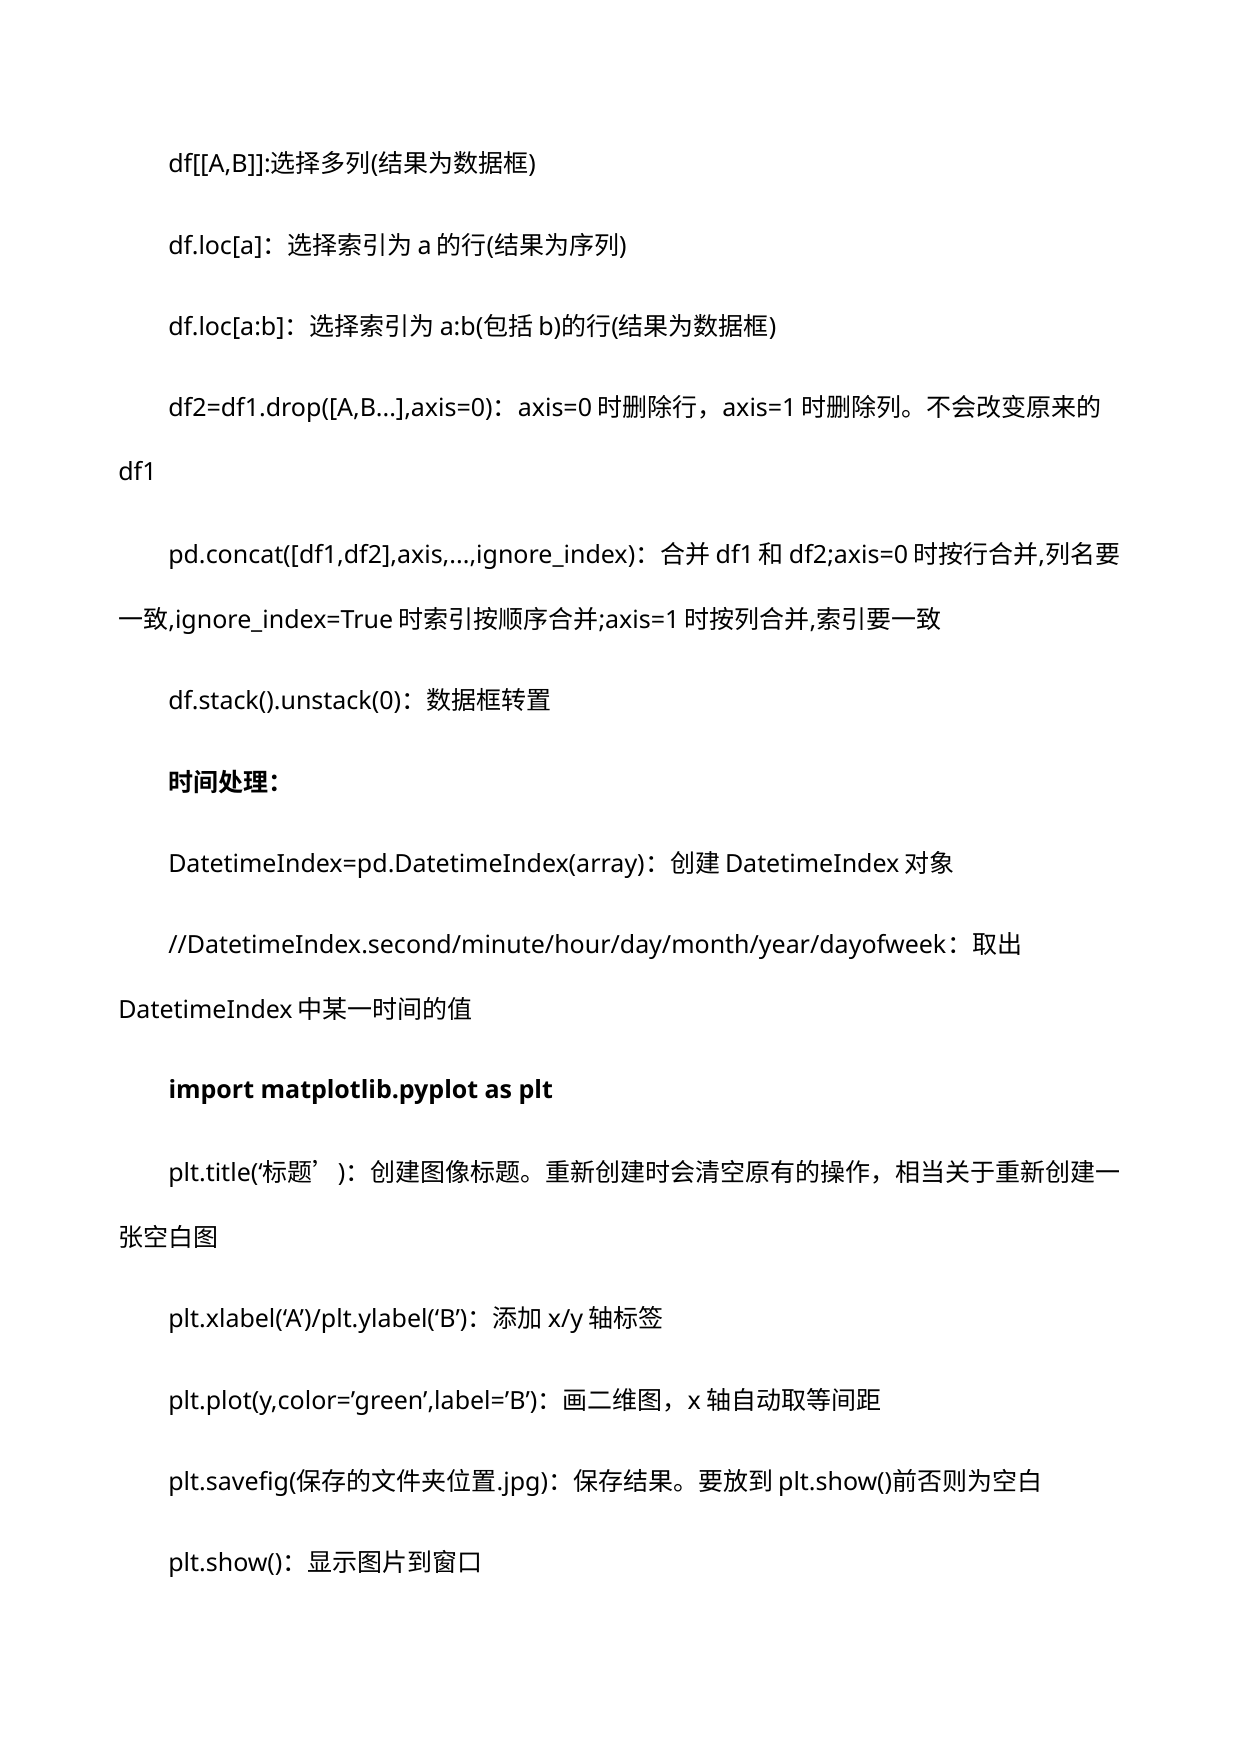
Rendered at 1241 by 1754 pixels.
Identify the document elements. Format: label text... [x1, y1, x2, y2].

text plt.plot(y,color=’green’,label=’B’)：画二维图，x轴自动取等间距 [118, 1366, 1122, 1431]
text plt.xlabel(‘A’)/plt.ylabel(‘B’)：添加x/y轴标签 [118, 1284, 1122, 1349]
text 时间处理： [118, 748, 1122, 813]
text plt.title(‘标题’)：创建图像标题。重新创建时会清空原有的操作，相当关于重新创建一张空白图 [118, 1138, 1122, 1268]
text plt.show()：显示图片到窗口 [118, 1528, 1122, 1593]
text df.loc[a]：选择索引为a的行(结果为序列) [118, 211, 1122, 276]
text df.stack().unstack(0)：数据框转置 [118, 666, 1122, 731]
text DatetimeIndex=pd.DatetimeIndex(array)：创建DatetimeIndex对象 [118, 829, 1122, 894]
text df[[A,B]]:选择多列(结果为数据框) [118, 129, 1122, 194]
text df2=df1.drop([A,B...],axis=0)：axis=0时删除行，axis=1时删除列。不会改变原来的df1 [118, 373, 1122, 503]
text df.loc[a:b]：选择索引为a:b(包括b)的行(结果为数据框) [118, 292, 1122, 357]
text plt.savefig(保存的文件夹位置.jpg)：保存结果。要放到plt.show()前否则为空白 [118, 1447, 1122, 1512]
list import matplotlib.pyplot as plt [118, 1057, 1122, 1122]
text pd.concat([df1,df2],axis,...,ignore_index)：合并df1和df2;axis=0时按行合并,列名要一致,ignore_index=True时索引按顺序合并;axis=1时按列合并,索引要一致 [118, 520, 1122, 650]
text //DatetimeIndex.second/minute/hour/day/month/year/dayofweek：取出DatetimeIndex中某一时间的值 [118, 910, 1122, 1040]
